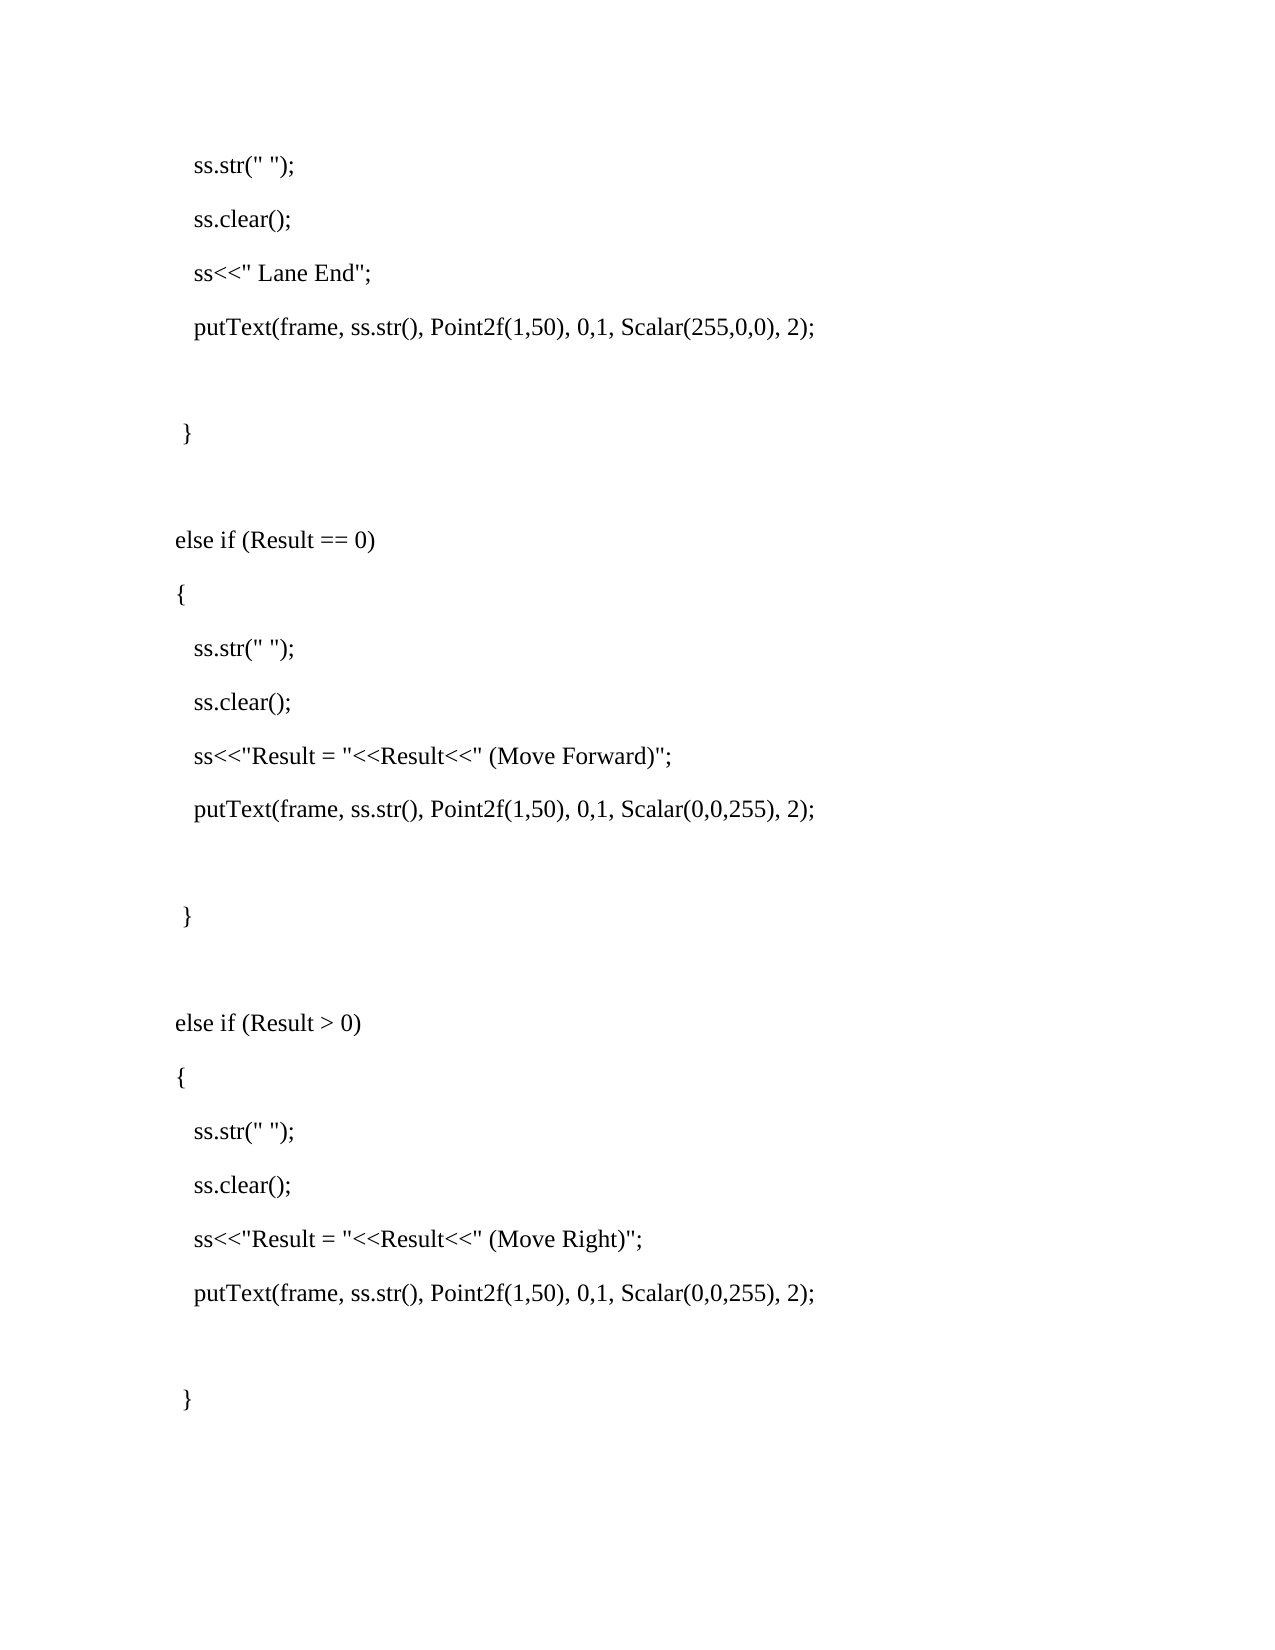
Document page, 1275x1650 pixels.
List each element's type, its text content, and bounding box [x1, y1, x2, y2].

text { [150, 579, 1125, 608]
text ss.clear(); [150, 687, 1125, 716]
text { [150, 1062, 1125, 1091]
text ss<<"Result = "<<Result<<" (Move Right)"; [150, 1224, 1125, 1252]
text } [150, 418, 1125, 447]
text ss.str(" "); [150, 1116, 1125, 1145]
text ss.str(" "); [150, 150, 1125, 179]
text ss.clear(); [150, 204, 1125, 233]
text else if (Result > 0) [150, 1008, 1125, 1037]
text putText(frame, ss.str(), Point2f(1,50), 0,1, Scalar(0,0,255), 2); [150, 794, 1125, 823]
text ss.str(" "); [150, 633, 1125, 662]
text } [150, 1384, 1125, 1413]
text ss.clear(); [150, 1170, 1125, 1199]
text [150, 1278, 1125, 1306]
text } [150, 901, 1125, 930]
text else if (Result == 0) [150, 525, 1125, 554]
text ss<<" Lane End"; [150, 258, 1125, 286]
text putText(frame, ss.str(), Point2f(1,50), 0,1, Scalar(255,0,0), 2); [150, 312, 1125, 340]
text ss<<"Result = "<<Result<<" (Move Forward)"; [150, 741, 1125, 769]
